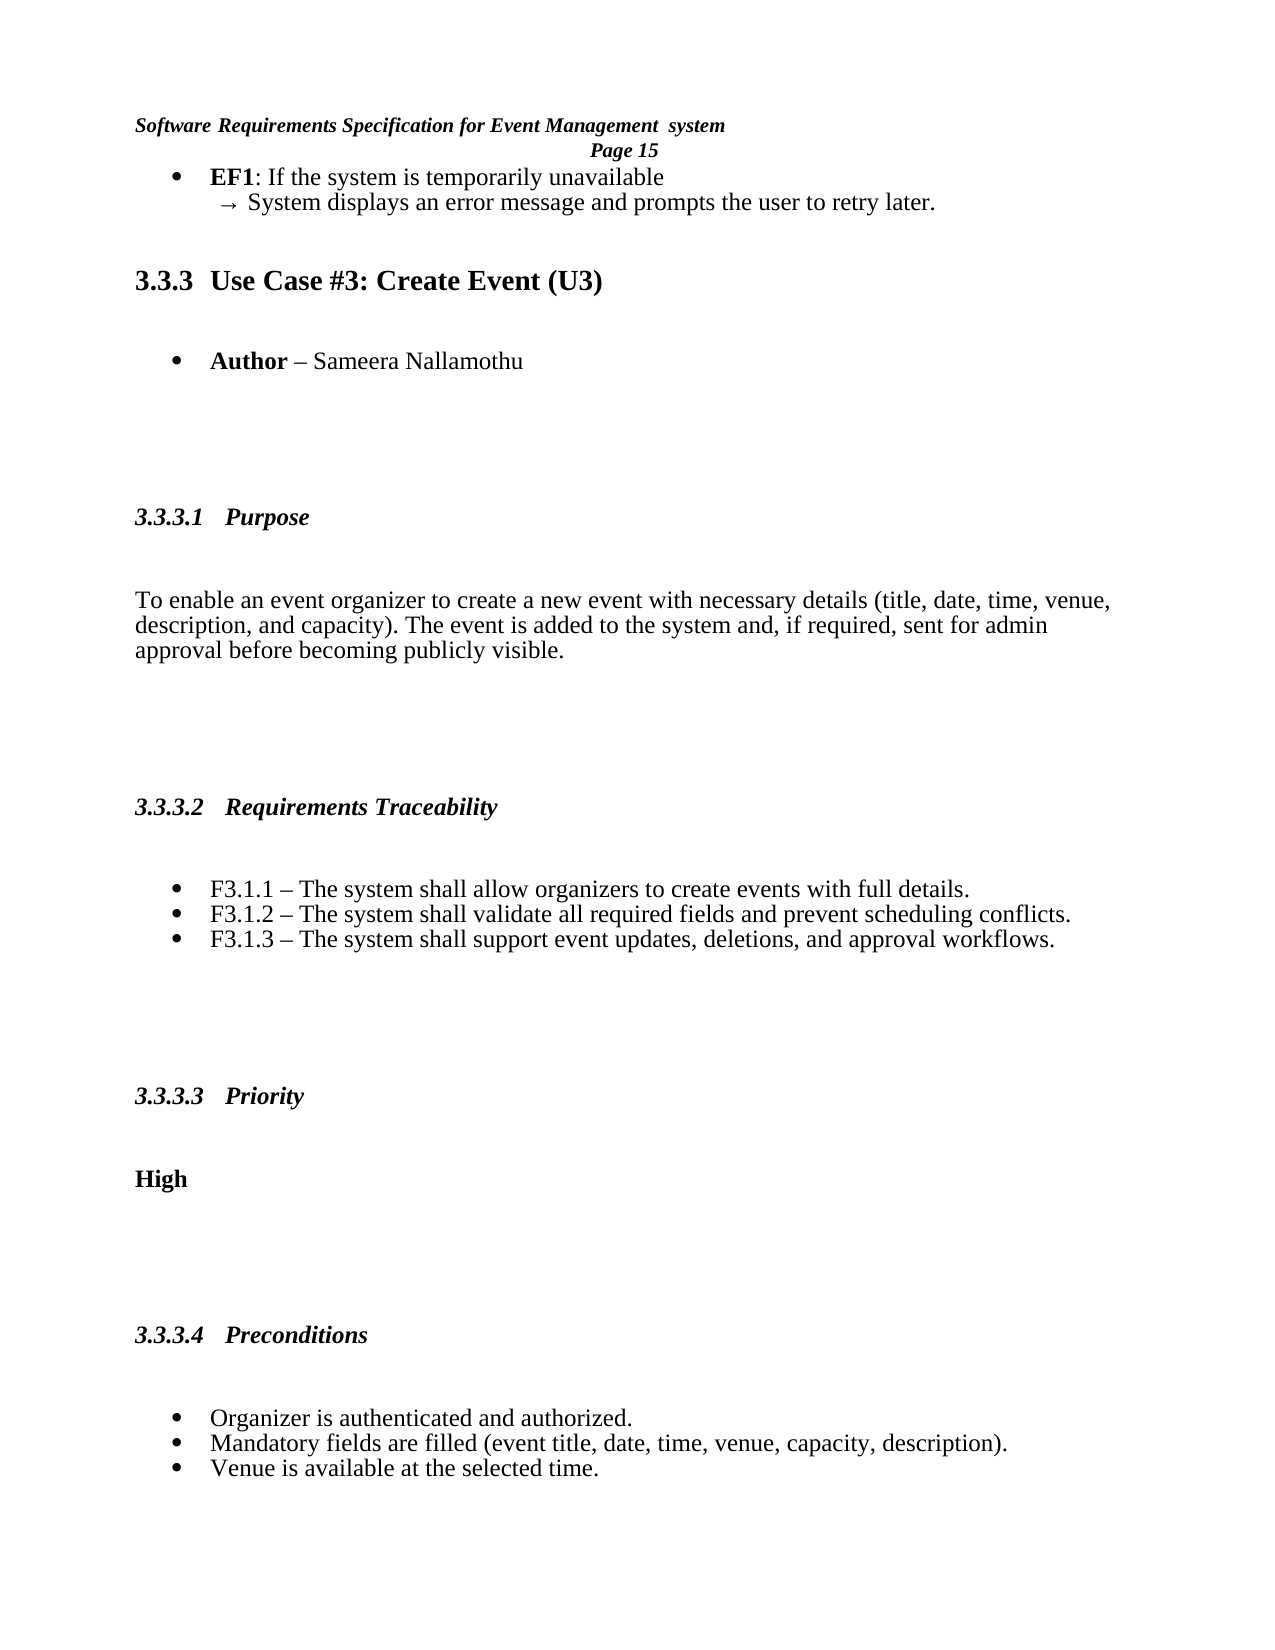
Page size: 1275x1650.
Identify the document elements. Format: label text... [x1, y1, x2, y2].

text High [135, 1167, 1140, 1192]
subtitle Use Case #3: Create Event (U3) [135, 270, 554, 295]
list F3.1.2 – The system shall validate all required fields and prevent scheduling conflicts. [172, 903, 1140, 928]
subtitle Requirements Traceability [135, 797, 1140, 820]
subtitle Priority [135, 1086, 1140, 1109]
text To enable an event organizer to create a new event with necessary details (title, date, time, venue, description, and capacity). The event is added to the system and, if required, sent for admin approval before becoming publicly visible. [135, 588, 1140, 663]
list Mandatory fields are filled (event title, date, time, venue, capacity, description). [172, 1432, 1140, 1457]
list F3.1.1 – The system shall allow organizers to create events with full details. [172, 878, 1140, 903]
subtitle Preconditions [135, 1326, 1140, 1348]
subtitle Purpose [135, 507, 1140, 530]
list Author – Sameera Nallamothu [172, 349, 1140, 374]
list Venue is available at the selected time. [172, 1457, 1140, 1482]
list F3.1.3 – The system shall support event updates, deletions, and approval workflows. [172, 928, 1140, 953]
subtitle Use Case #3: Create Event (U3) [595, 270, 1140, 295]
list Organizer is authenticated and authorized. [172, 1407, 1140, 1432]
list EF1: If the system is temporarily unavailable → System displays an error message and prompts the user to retry later. [172, 166, 1140, 216]
